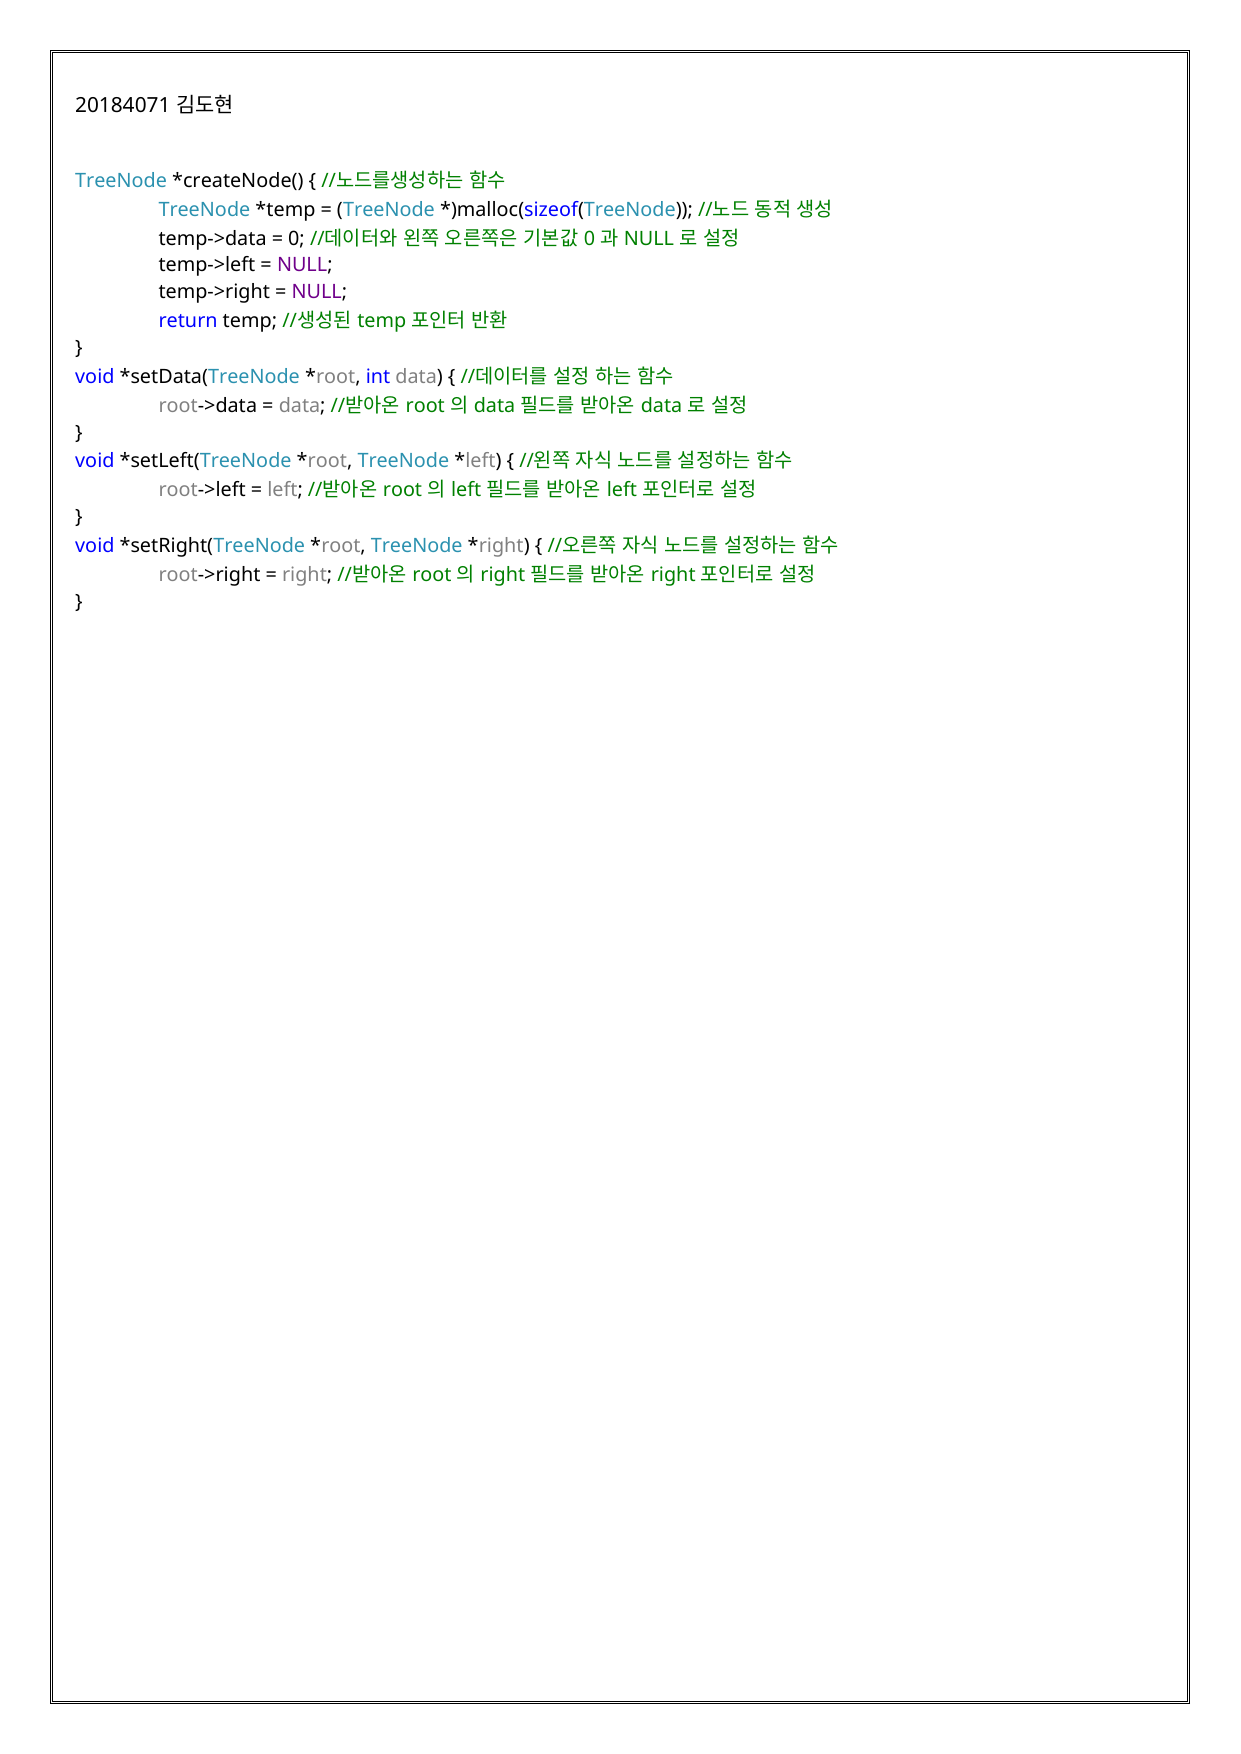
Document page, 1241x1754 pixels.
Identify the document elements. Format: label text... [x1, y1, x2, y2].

text return temp; //생성된 temp 포인터 반환 [75, 305, 1165, 333]
text temp->left = NULL; [75, 251, 1165, 278]
text } [75, 587, 1165, 614]
text TreeNode *temp = (TreeNode *)malloc(sizeof(TreeNode)); //노드 동적 생성 [75, 193, 1165, 222]
text temp->data = 0; //데이터와 왼쪽 오른쪽은 기본값 0 과 NULL 로 설정 [75, 222, 1165, 251]
text root->right = right; //받아온 root 의 right 필드를 받아온 right 포인터로 설정 [75, 558, 1165, 587]
text void *setLeft(TreeNode *root, TreeNode *left) { //왼쪽 자식 노드를 설정하는 함수 [75, 445, 1165, 474]
text root->left = left; //받아온 root 의 left 필드를 받아온 left 포인터로 설정 [75, 474, 1165, 502]
text root->data = data; //받아온 root 의 data 필드를 받아온 data 로 설정 [75, 389, 1165, 418]
text temp->right = NULL; [75, 278, 1165, 305]
text TreeNode *createNode() { //노드를생성하는 함수 [75, 164, 1165, 193]
text } [75, 333, 1165, 360]
text void *setData(TreeNode *root, int data) { //데이터를 설정 하는 함수 [75, 360, 1165, 389]
text } [75, 418, 1165, 445]
text void *setRight(TreeNode *root, TreeNode *right) { //오른쪽 자식 노드를 설정하는 함수 [75, 529, 1165, 558]
text } [75, 502, 1165, 529]
